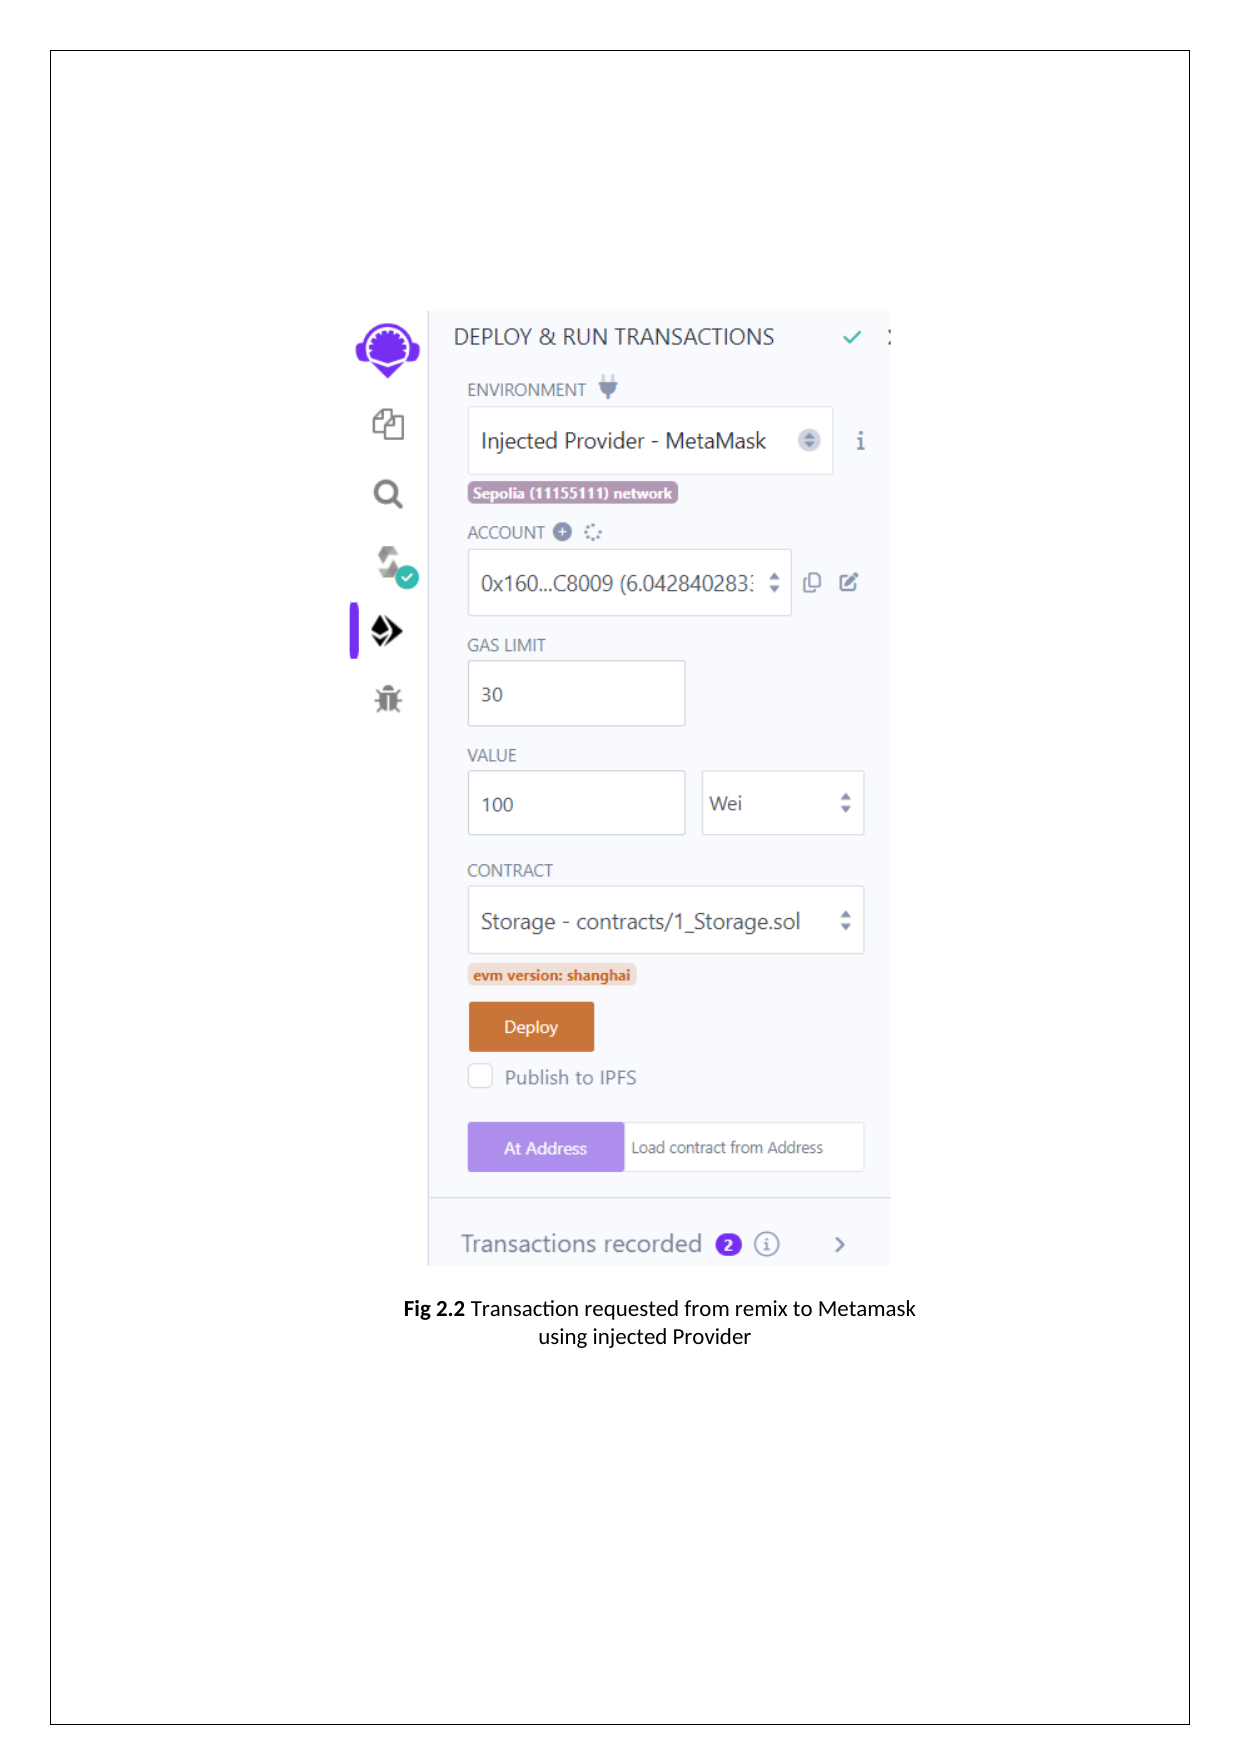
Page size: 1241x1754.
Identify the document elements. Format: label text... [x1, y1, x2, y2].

text Fig 2.2 Transaction requested from remix to Metamask [137, 1294, 1103, 1322]
text using injected Provider [512, 1322, 1103, 1350]
picture [349, 311, 891, 1266]
